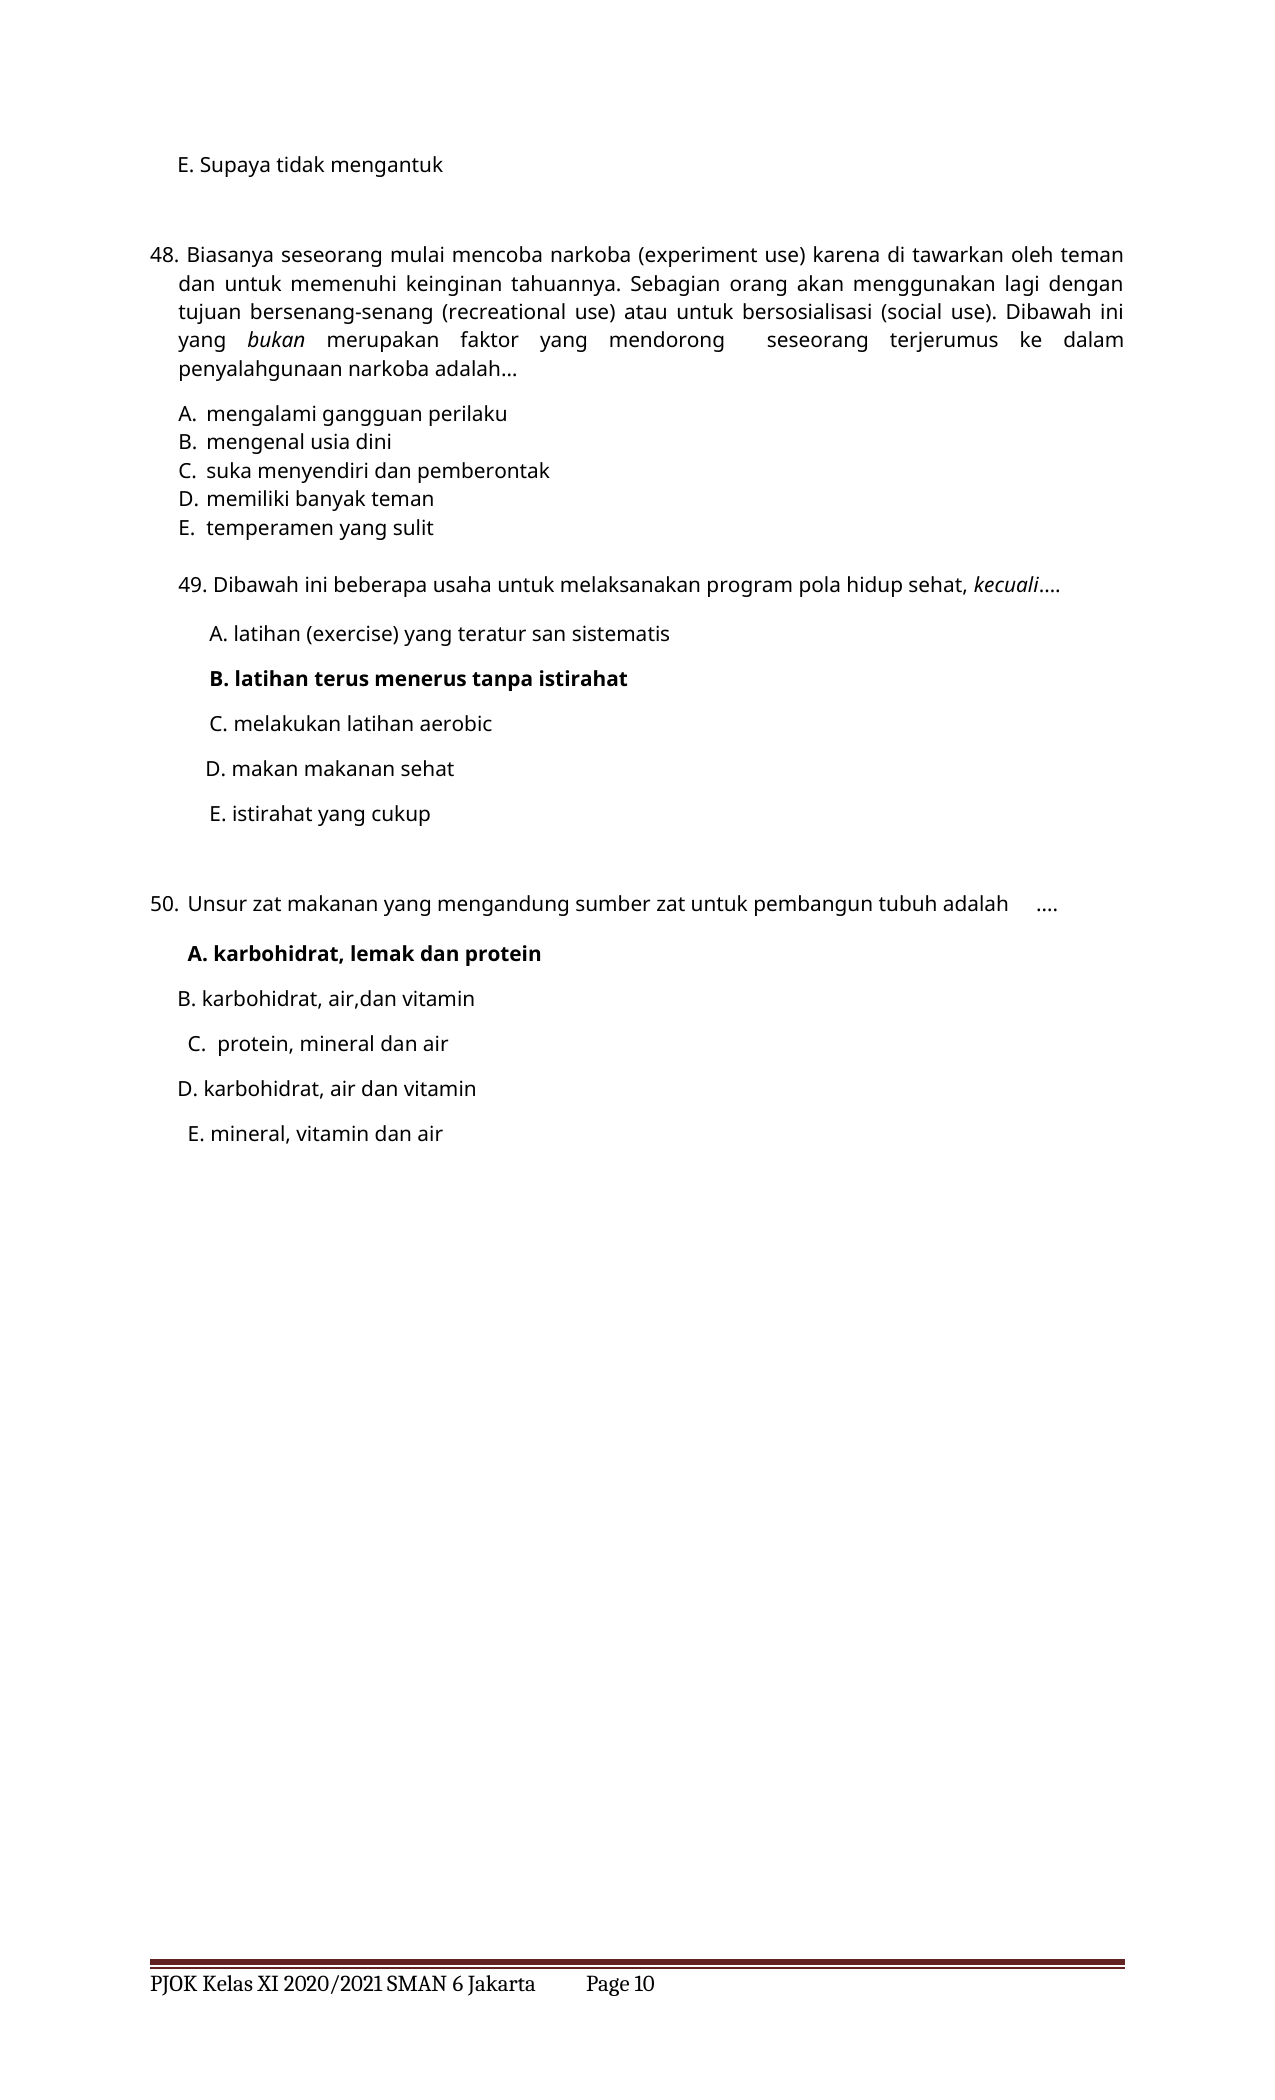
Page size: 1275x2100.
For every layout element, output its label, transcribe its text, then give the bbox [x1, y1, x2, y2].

list 49. Dibawah ini beberapa usaha untuk melaksanakan program pola hidup sehat, kecuali…. [178, 570, 1125, 598]
list suka menyendiri dan pemberontak [178, 456, 1125, 484]
text E. Supaya tidak mengantuk [150, 150, 1125, 178]
text D. karbohidrat, air dan vitamin [150, 1074, 1125, 1103]
text C. melakukan latihan aerobic [178, 709, 1125, 738]
text D. makan makanan sehat [178, 754, 1125, 783]
list Unsur zat makanan yang mengandung sumber zat untuk pembangun tubuh adalah …. [150, 889, 1125, 918]
text C. protein, mineral dan air [150, 1029, 1125, 1057]
text A. latihan (exercise) yang teratur san sistematis [178, 619, 1125, 647]
text E. istirahat yang cukup [178, 799, 1125, 828]
list mengalami gangguan perilaku [178, 399, 1125, 427]
list memiliki banyak teman [178, 484, 1125, 513]
text A. karbohidrat, lemak dan protein [150, 939, 1125, 967]
text E. mineral, vitamin dan air [150, 1119, 1125, 1148]
text B. latihan terus menerus tanpa istirahat [178, 664, 1125, 692]
list mengenal usia dini [178, 427, 1125, 456]
list temperamen yang sulit [178, 513, 1125, 541]
text 48. Biasanya seseorang mulai mencoba narkoba (experiment use) karena di tawarkan oleh teman dan untuk memenuhi keinginan tahuannya. Sebagian orang akan menggunakan lagi dengan tujuan bersenang-senang (recreational use) atau untuk bersosialisasi (social use). Dibawah ini yang bukan merupakan faktor yang mendorong seseorang terjerumus ke dalam penyalahgunaan narkoba adalah… [150, 240, 1125, 382]
text B. karbohidrat, air,dan vitamin [150, 984, 1125, 1012]
